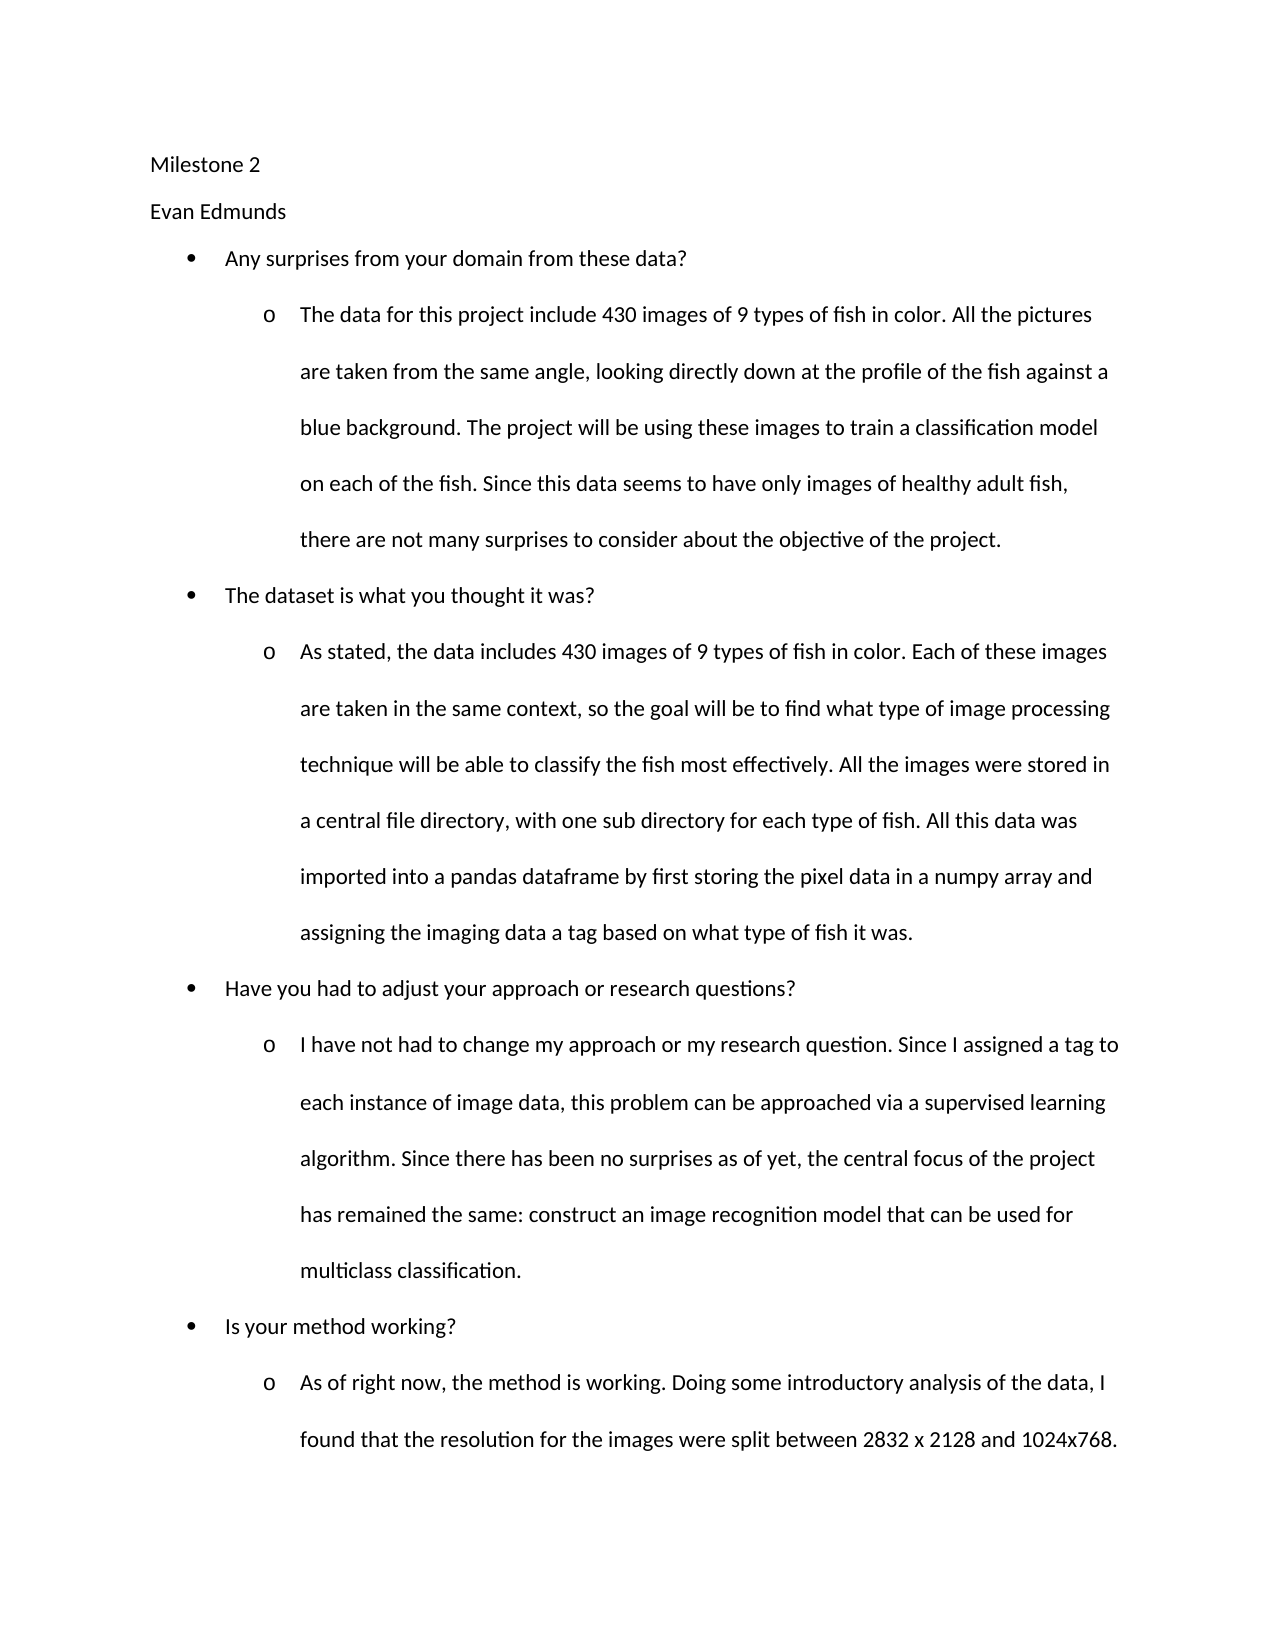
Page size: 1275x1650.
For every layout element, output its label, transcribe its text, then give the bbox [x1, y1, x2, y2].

list Have you had to adjust your approach or research questions? [187, 974, 1125, 1003]
text Milestone 2 [150, 150, 1125, 178]
list The dataset is what you thought it was? [187, 581, 1125, 609]
text Evan Edmunds [150, 197, 1125, 225]
list I have not had to change my approach or my research question. Since I assigned a tag to each instance of image data, this problem can be approached via a supervised learning algorithm. Since there has been no surprises as of yet, the central focus of the project has remained the same: construct an image recognition model that can be used for multiclass classification. [262, 1031, 1125, 1284]
list The data for this project include 430 images of 9 types of fish in color. All the pictures are taken from the same angle, looking directly down at the profile of the fish against a blue background. The project will be using these images to train a classification model on each of the fish. Since this data seems to have only images of healthy adult fish, there are not many surprises to consider about the objective of the project. [262, 300, 1125, 553]
list As stated, the data includes 430 images of 9 types of fish in color. Each of these images are taken in the same context, so the goal will be to find what type of image processing technique will be able to classify the fish most effectively. All the images were stored in a central file directory, with one sub directory for each type of fish. All this data was imported into a pandas dataframe by first storing the pixel data in a numpy array and assigning the imaging data a tag based on what type of fish it was. [262, 637, 1125, 947]
list Is your method working? [187, 1312, 1125, 1340]
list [262, 1368, 1125, 1453]
list Any surprises from your domain from these data? [187, 244, 1125, 272]
